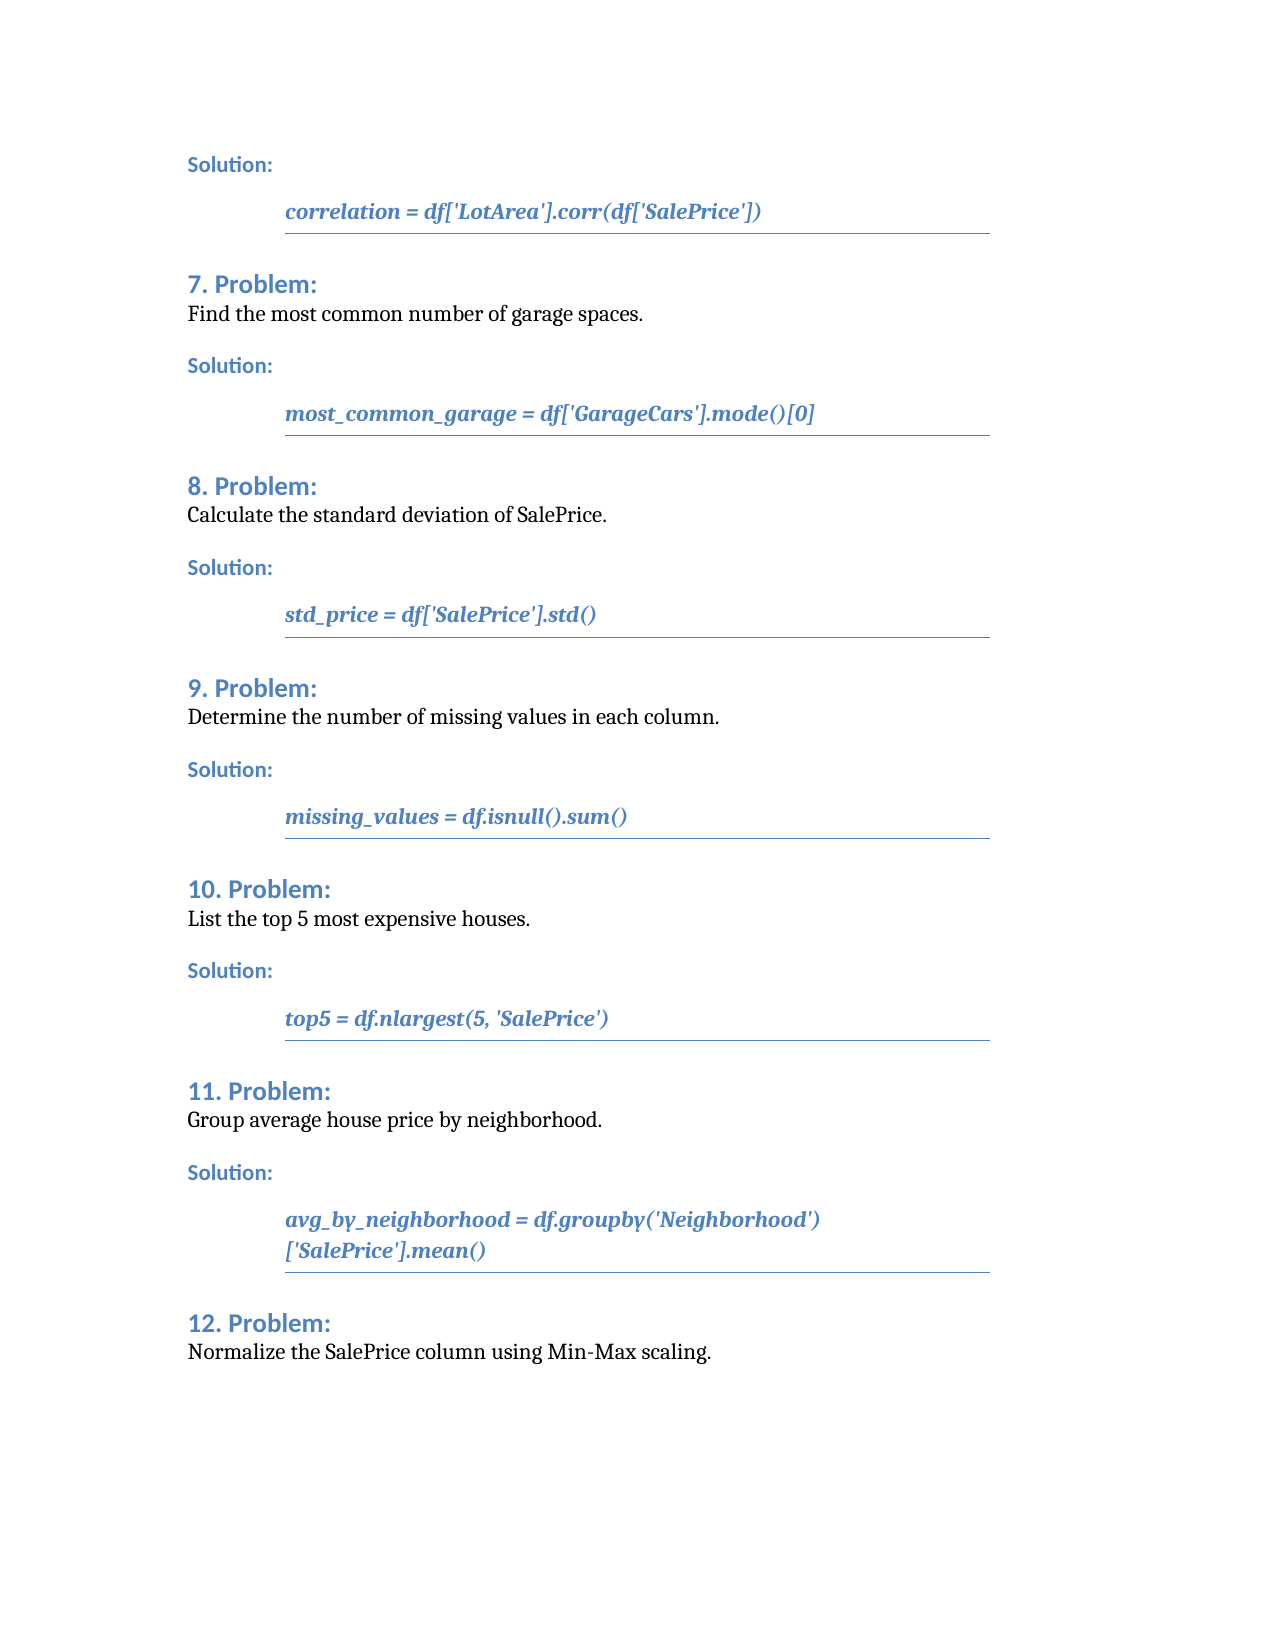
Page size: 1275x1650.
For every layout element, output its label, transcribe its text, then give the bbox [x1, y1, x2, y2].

subtitle 12. Problem: [187, 1306, 1087, 1339]
text correlation = df['LotArea'].corr(df['SalePrice']) [285, 199, 990, 233]
text std_price = df['SalePrice'].std() [285, 602, 990, 637]
text List the top 5 most expensive houses. [187, 906, 1087, 932]
subtitle Solution: [187, 352, 1087, 380]
text top5 = df.nlargest(5, 'SalePrice') [285, 1006, 990, 1040]
subtitle Solution: [187, 755, 1087, 783]
text Normalize the SalePrice column using Min-Max scaling. [187, 1339, 1087, 1366]
text Group average house price by neighborhood. [187, 1107, 1087, 1134]
subtitle Solution: [187, 1158, 1087, 1186]
subtitle 11. Problem: [187, 1074, 1087, 1107]
subtitle Solution: [187, 553, 1087, 581]
subtitle 9. Problem: [187, 671, 1087, 704]
subtitle 10. Problem: [187, 873, 1087, 906]
text Determine the number of missing values in each column. [187, 704, 1087, 730]
text Calculate the standard deviation of SalePrice. [187, 502, 1087, 529]
subtitle 7. Problem: [187, 268, 1087, 301]
text Find the most common number of garage spaces. [187, 301, 1087, 327]
text avg_by_neighborhood = df.groupby('Neighborhood')['SalePrice'].mean() [285, 1207, 990, 1272]
subtitle Solution: [187, 957, 1087, 985]
subtitle Solution: [187, 150, 1087, 178]
subtitle 8. Problem: [187, 469, 1087, 502]
text most_common_garage = df['GarageCars'].mode()[0] [285, 401, 990, 435]
text missing_values = df.isnull().sum() [285, 804, 990, 838]
